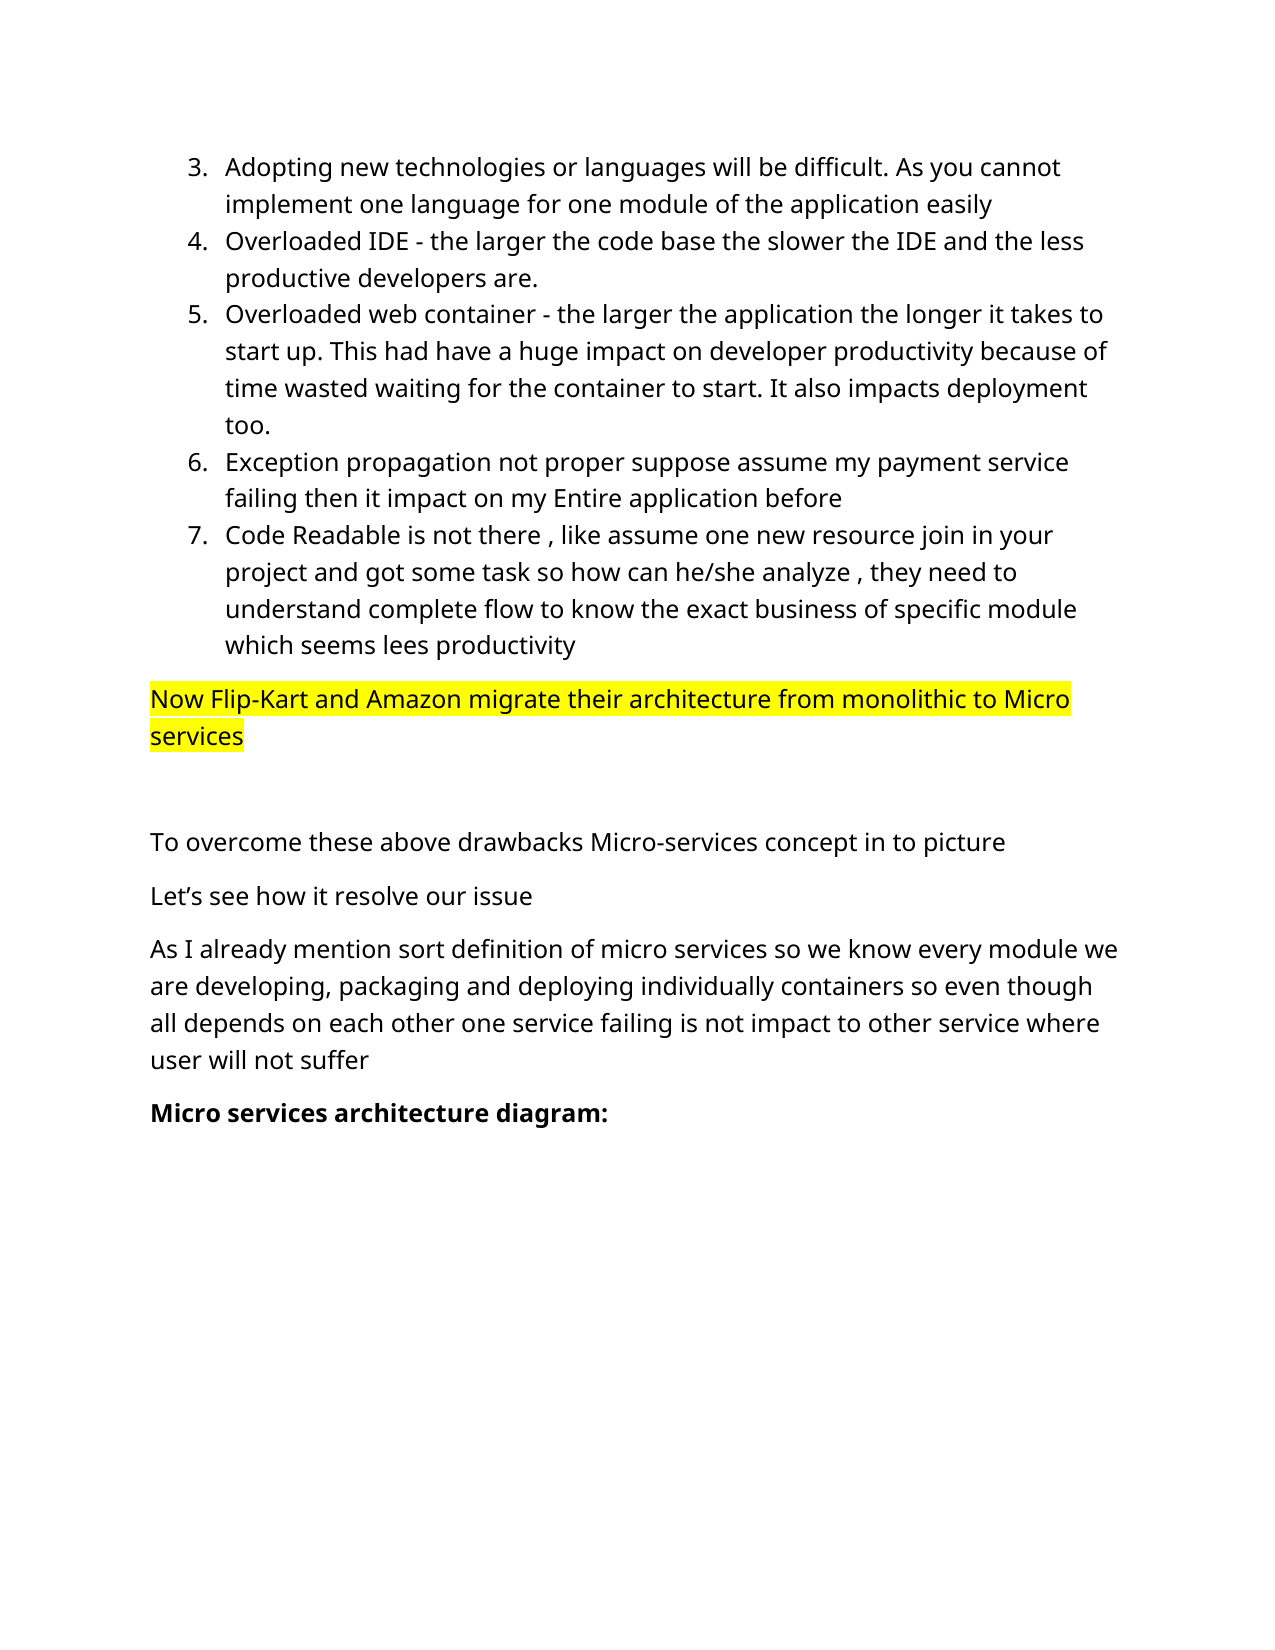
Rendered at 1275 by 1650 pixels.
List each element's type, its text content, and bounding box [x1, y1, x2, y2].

list Code Readable is not there , like assume one new resource join in your project and got some task so how can he/she analyze , they need to understand complete flow to know the exact business of specific module which seems lees productivity [187, 518, 1125, 662]
text Now Flip-Kart and Amazon migrate their architecture from monolithic to Micro services [150, 681, 1125, 752]
text Micro services architecture diagram: [150, 1096, 1125, 1130]
list Exception propagation not proper suppose assume my payment service failing then it impact on my Entire application before [187, 444, 1125, 515]
list Adopting new technologies or languages will be difficult. As you cannot implement one language for one module of the application easily [187, 150, 1125, 221]
list Overloaded web container - the larger the application the longer it takes to start up. This had have a huge impact on developer productivity because of time wasted waiting for the container to start. It also impacts deployment too. [187, 297, 1125, 441]
text To overcome these above drawbacks Micro-services concept in to picture [150, 825, 1125, 859]
text Let’s see how it resolve our issue [150, 878, 1125, 913]
text As I already mention sort definition of micro services so we know every module we are developing, packaging and deploying individually containers so even though all depends on each other one service failing is not impact to other service where user will not suffer [150, 932, 1125, 1076]
list Overloaded IDE - the larger the code base the slower the IDE and the less productive developers are. [187, 223, 1125, 294]
